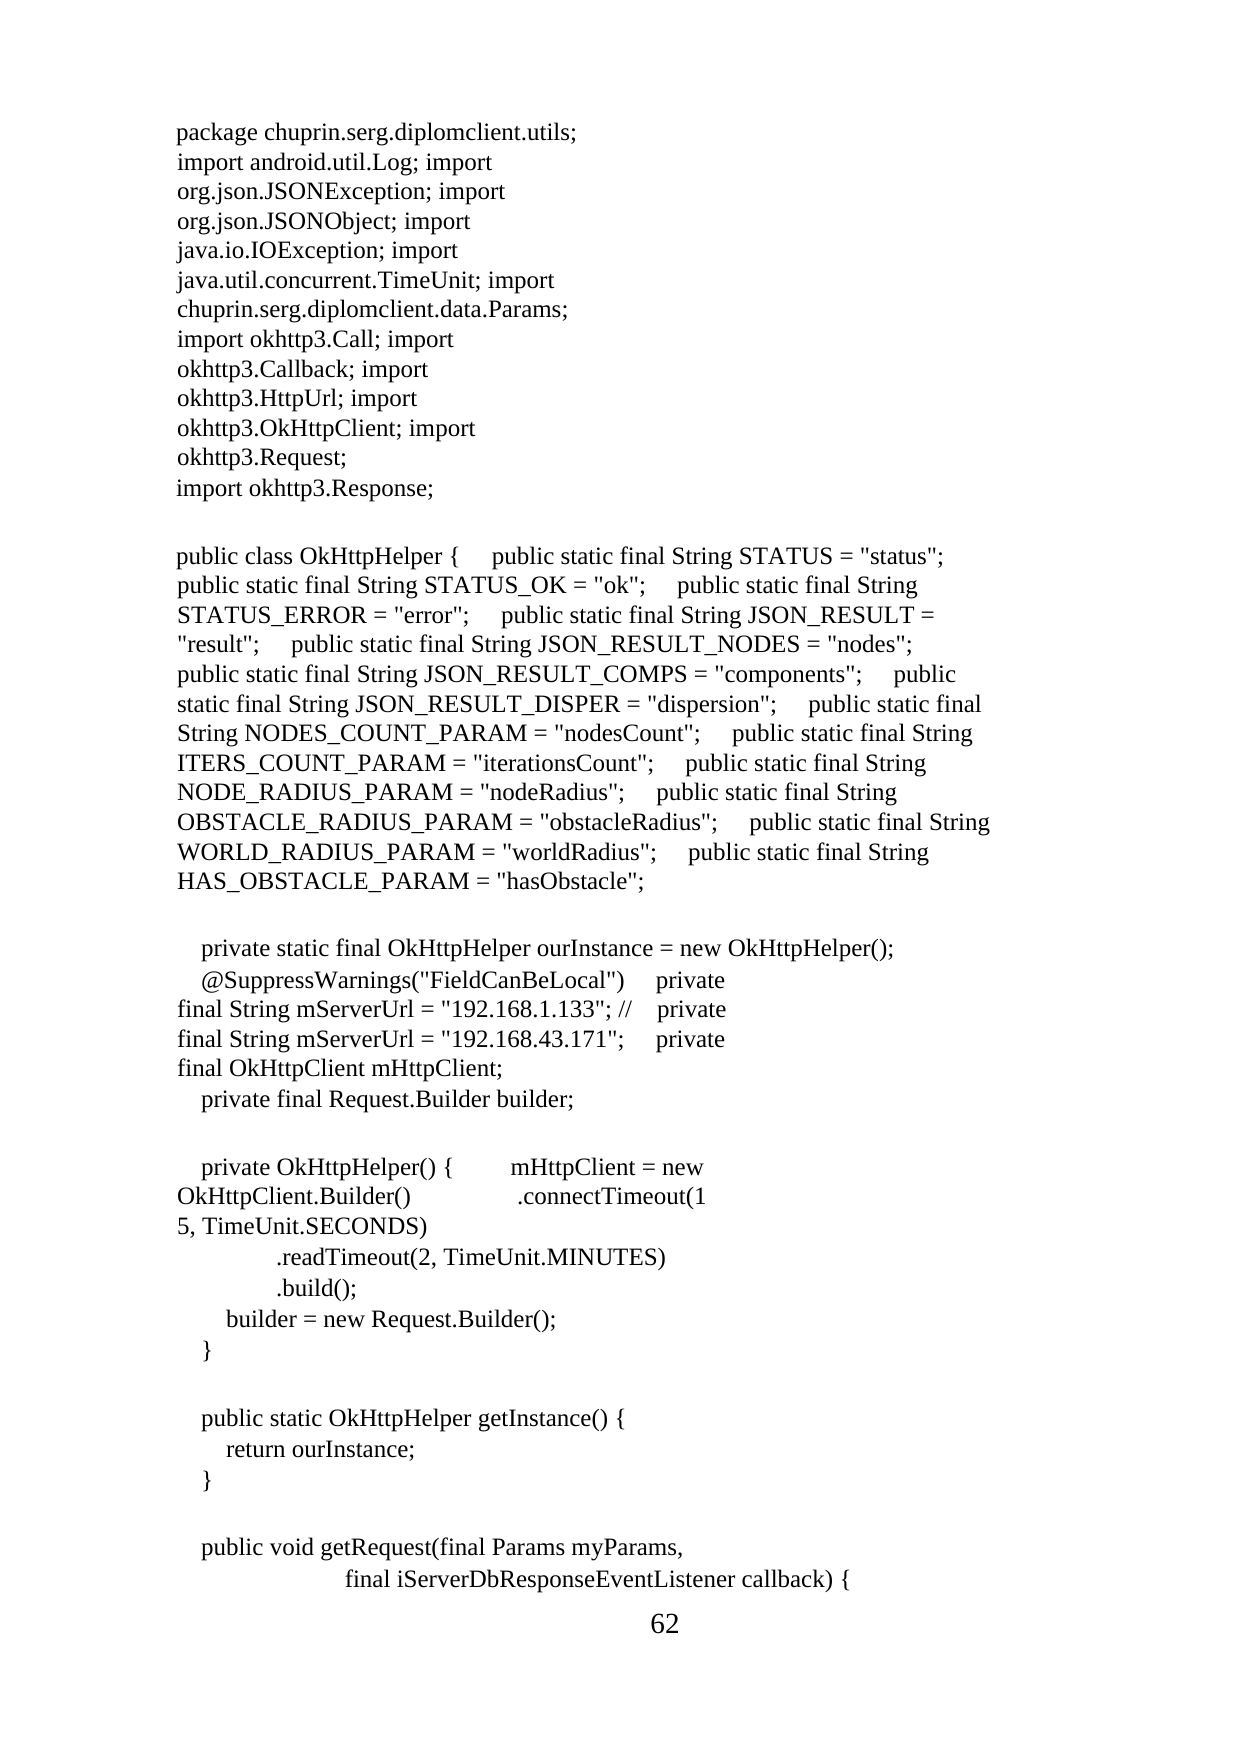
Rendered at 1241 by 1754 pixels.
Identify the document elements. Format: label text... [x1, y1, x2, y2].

text @SuppressWarnings("FieldCanBeLocal") private final String mServerUrl = "192.168.1.133"; // private final String mServerUrl = "192.168.43.171"; private final OkHttpClient mHttpClient; [176, 965, 739, 1082]
text private OkHttpHelper() { mHttpClient = new OkHttpClient.Builder() .connectTimeout(15, TimeUnit.SECONDS) [176, 1152, 717, 1240]
text } [176, 1336, 1172, 1364]
text } [176, 1465, 1172, 1494]
text private final Request.Builder builder; [176, 1084, 1172, 1113]
text public class OkHttpHelper { public static final String STATUS = "status"; public static final String STATUS_OK = "ok"; public static final String STATUS_ERROR = "error"; public static final String JSON_RESULT = "result"; public static final String JSON_RESULT_NODES = "nodes"; public static final String JSON_RESULT_COMPS = "components"; public static final String JSON_RESULT_DISPER = "dispersion"; public static final String NODES_COUNT_PARAM = "nodesCount"; public static final String ITERS_COUNT_PARAM = "iterationsCount"; public static final String NODE_RADIUS_PARAM = "nodeRadius"; public static final String OBSTACLE_RADIUS_PARAM = "obstacleRadius"; public static final String WORLD_RADIUS_PARAM = "worldRadius"; public static final String HAS_OBSTACLE_PARAM = "hasObstacle"; [176, 541, 991, 895]
text builder = new Request.Builder(); [176, 1304, 1172, 1333]
text private static final OkHttpHelper ourInstance = new OkHttpHelper(); [176, 933, 1172, 962]
text package chuprin.serg.diplomclient.utils; import android.util.Log; import org.json.JSONException; import org.json.JSONObject; import java.io.IOException; import java.util.concurrent.TimeUnit; import chuprin.serg.diplomclient.data.Params; import okhttp3.Call; import okhttp3.Callback; import okhttp3.HttpUrl; import okhttp3.OkHttpClient; import okhttp3.Request; [176, 117, 578, 471]
text import okhttp3.Response; [176, 473, 1172, 502]
text public static OkHttpHelper getInstance() { [176, 1403, 1172, 1432]
text .build(); [176, 1273, 1172, 1302]
text public void getRequest(final Params myParams, [176, 1532, 1172, 1561]
text .readTimeout(2, TimeUnit.MINUTES) [176, 1242, 1172, 1271]
text final iServerDbResponseEventListener callback) { [176, 1564, 1172, 1592]
text return ourInstance; [176, 1434, 1172, 1463]
